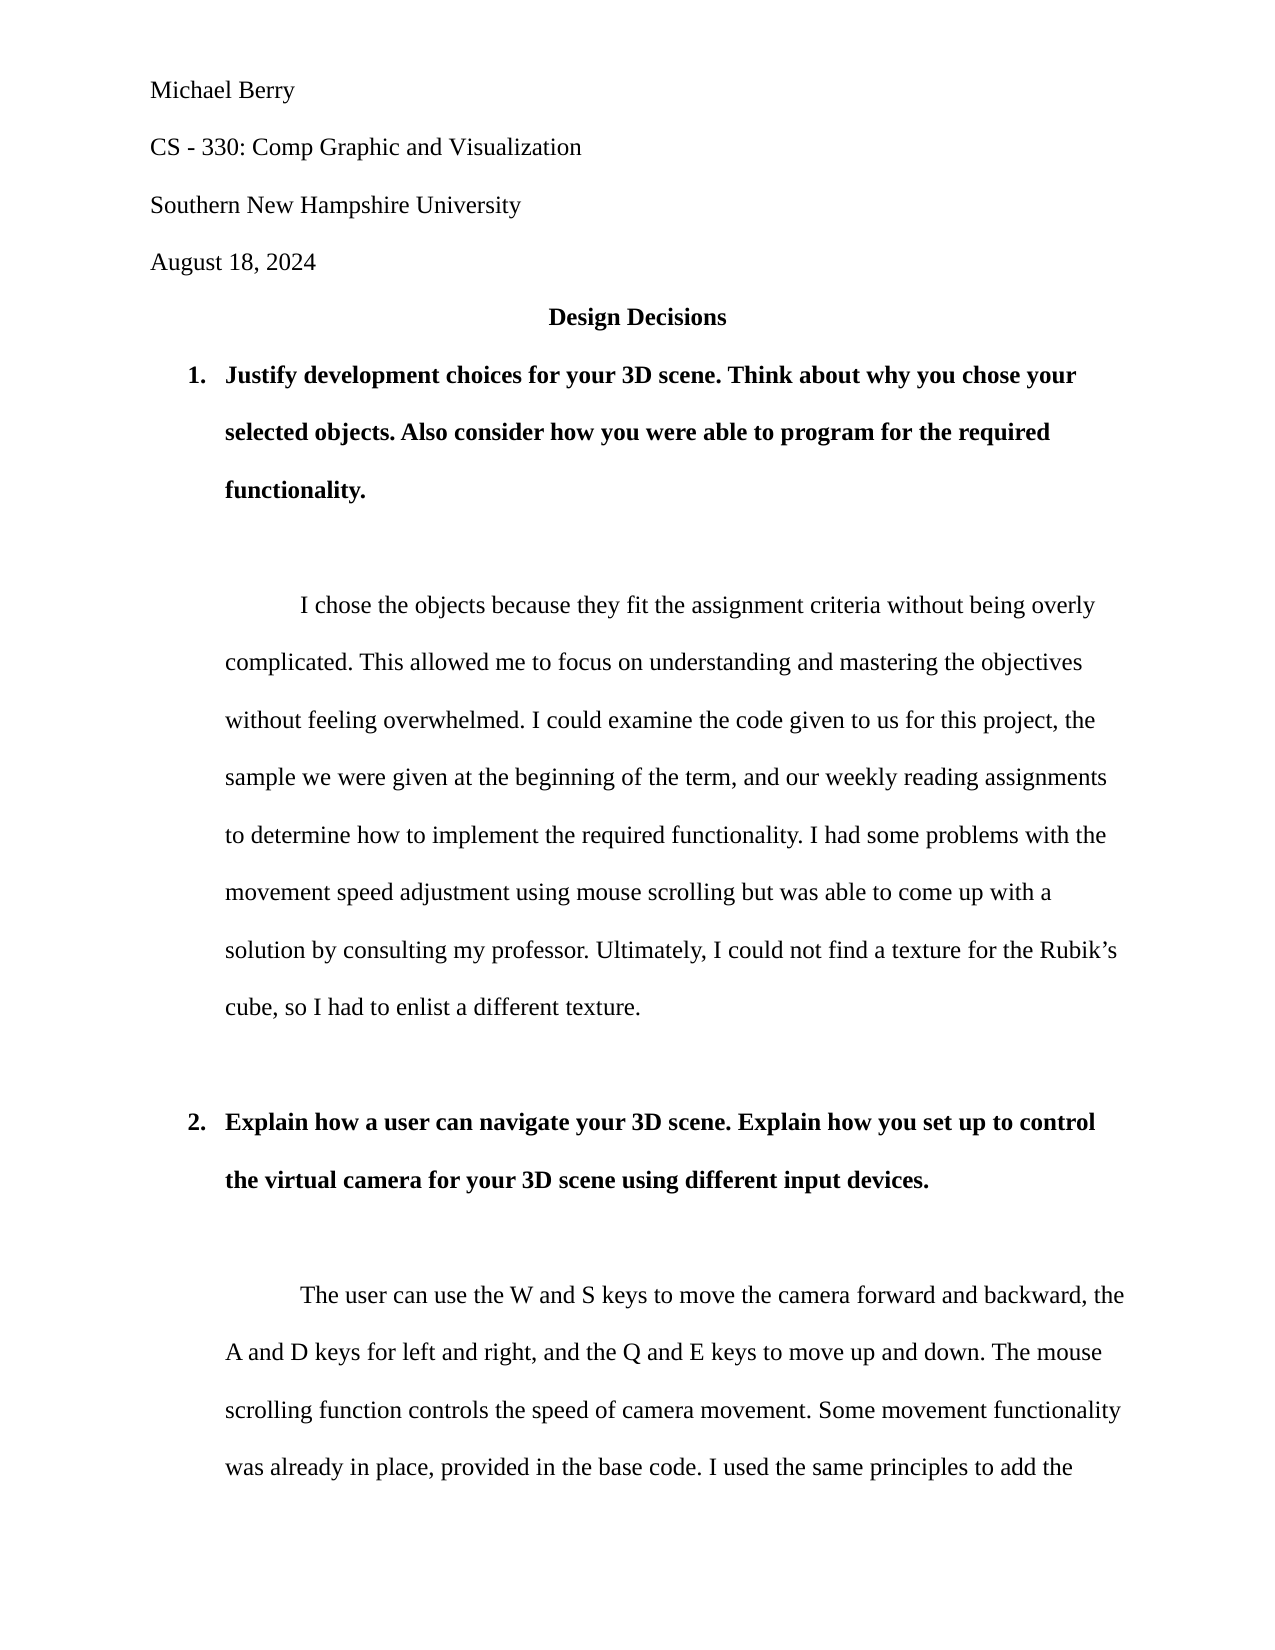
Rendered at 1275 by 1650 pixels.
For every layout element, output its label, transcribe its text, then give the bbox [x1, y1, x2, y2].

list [225, 1280, 1125, 1481]
list Justify development choices for your 3D scene. Think about why you chose your selected objects. Also consider how you were able to program for the required functionality. [187, 360, 1125, 504]
list Explain how a user can navigate your 3D scene. Explain how you set up to control the virtual camera for your 3D scene using different input devices. [187, 1107, 1125, 1194]
text Design Decisions [150, 302, 1125, 331]
list I chose the objects because they fit the assignment criteria without being overly complicated. This allowed me to focus on understanding and mastering the objectives without feeling overwhelmed. I could examine the code given to us for this project, the sample we were given at the beginning of the term, and our weekly reading assignments to determine how to implement the required functionality. I had some problems with the movement speed adjustment using mouse scrolling but was able to come up with a solution by consulting my professor. Ultimately, I could not find a texture for the Rubik’s cube, so I had to enlist a different texture. [225, 590, 1125, 1021]
